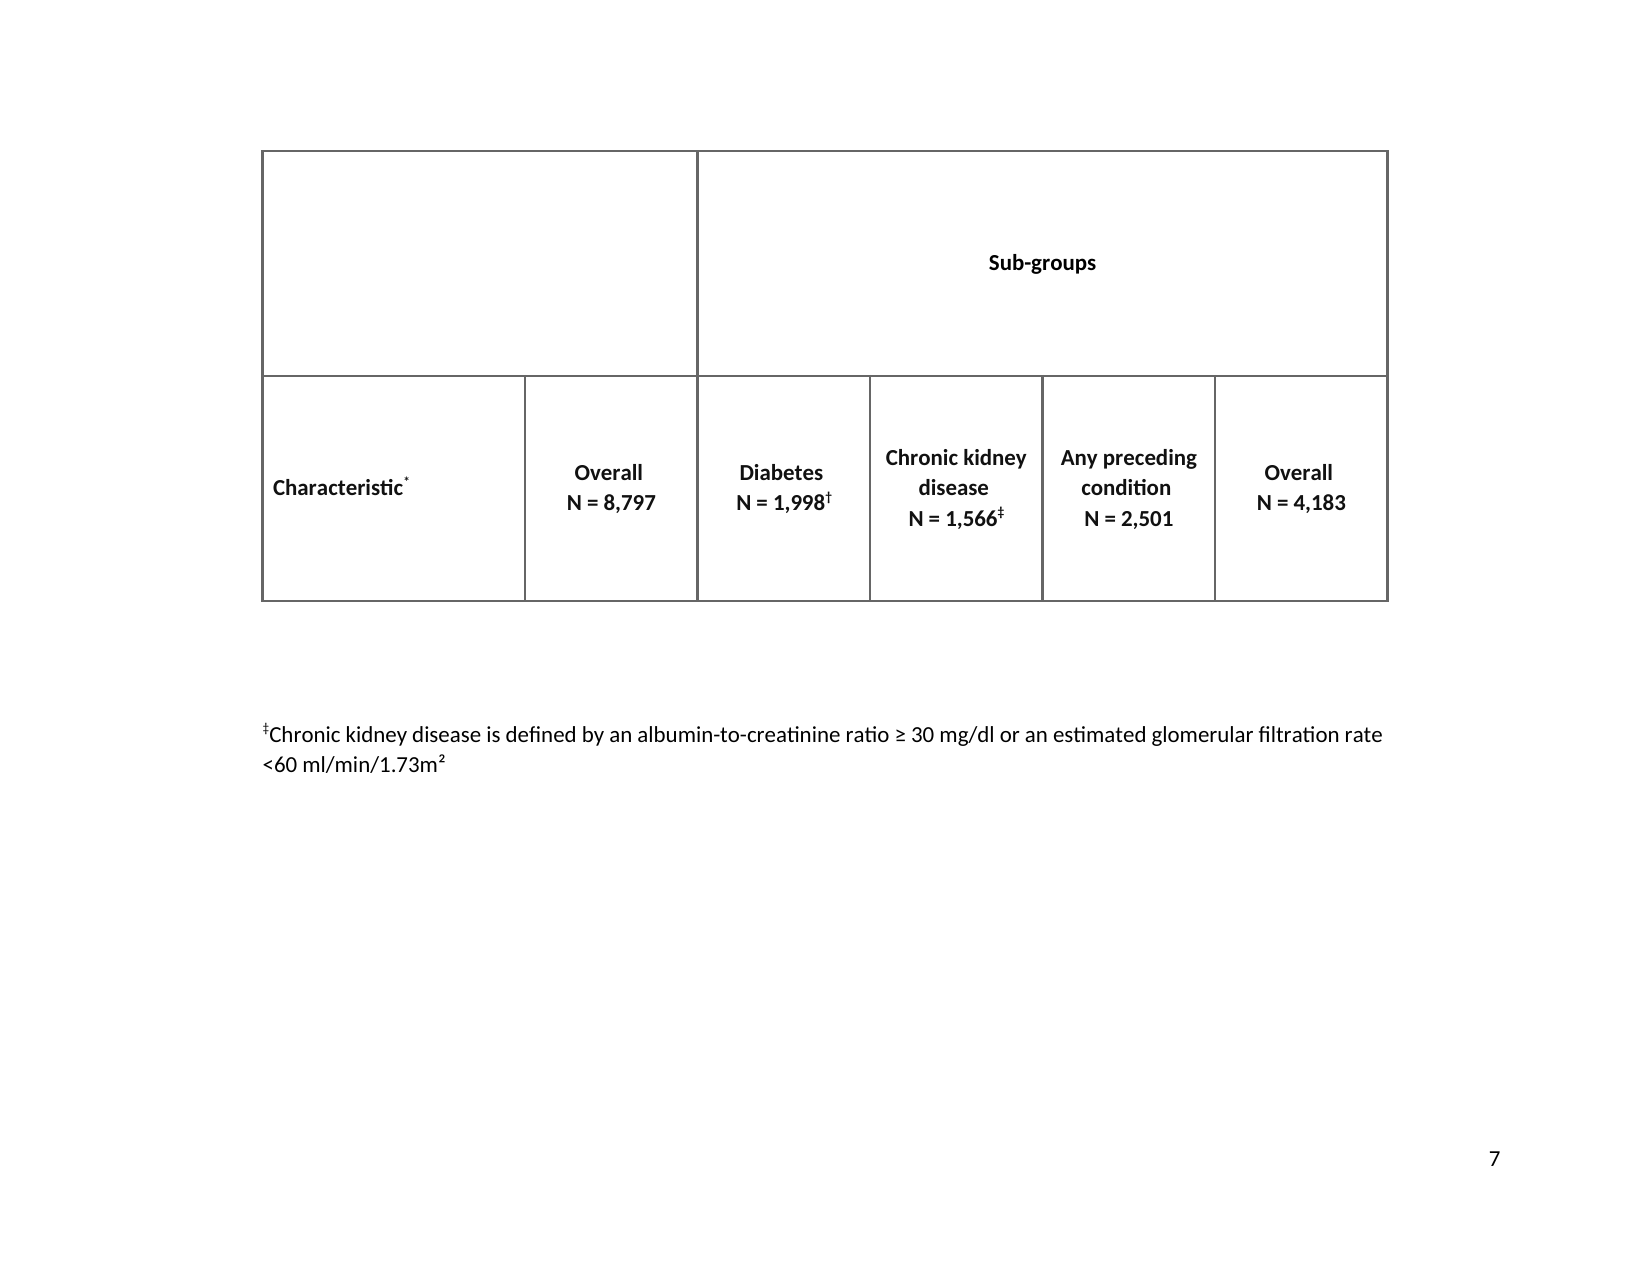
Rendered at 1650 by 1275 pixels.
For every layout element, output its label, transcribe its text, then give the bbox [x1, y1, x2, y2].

table_cell Chronic kidney disease N = 1,566‡ [871, 377, 1041, 600]
table_cell Overall N = 4,183 [1216, 377, 1386, 600]
table_cell Characteristic* [264, 377, 524, 600]
table_cell Any preceding condition N = 2,501 [1044, 377, 1214, 600]
table_header [264, 152, 696, 375]
table_cell Diabetes N = 1,998† [699, 377, 869, 600]
table_header Sub-groups [699, 152, 1386, 375]
table_cell Overall N = 8,797 [526, 377, 696, 600]
table_cell ‡Chronic kidney disease is defined by an albumin-to-creatinine ratio ≥ 30 mg/dl or an estimated glomerular filtration rate <60 ml/min/1.73m² [263, 602, 1387, 900]
